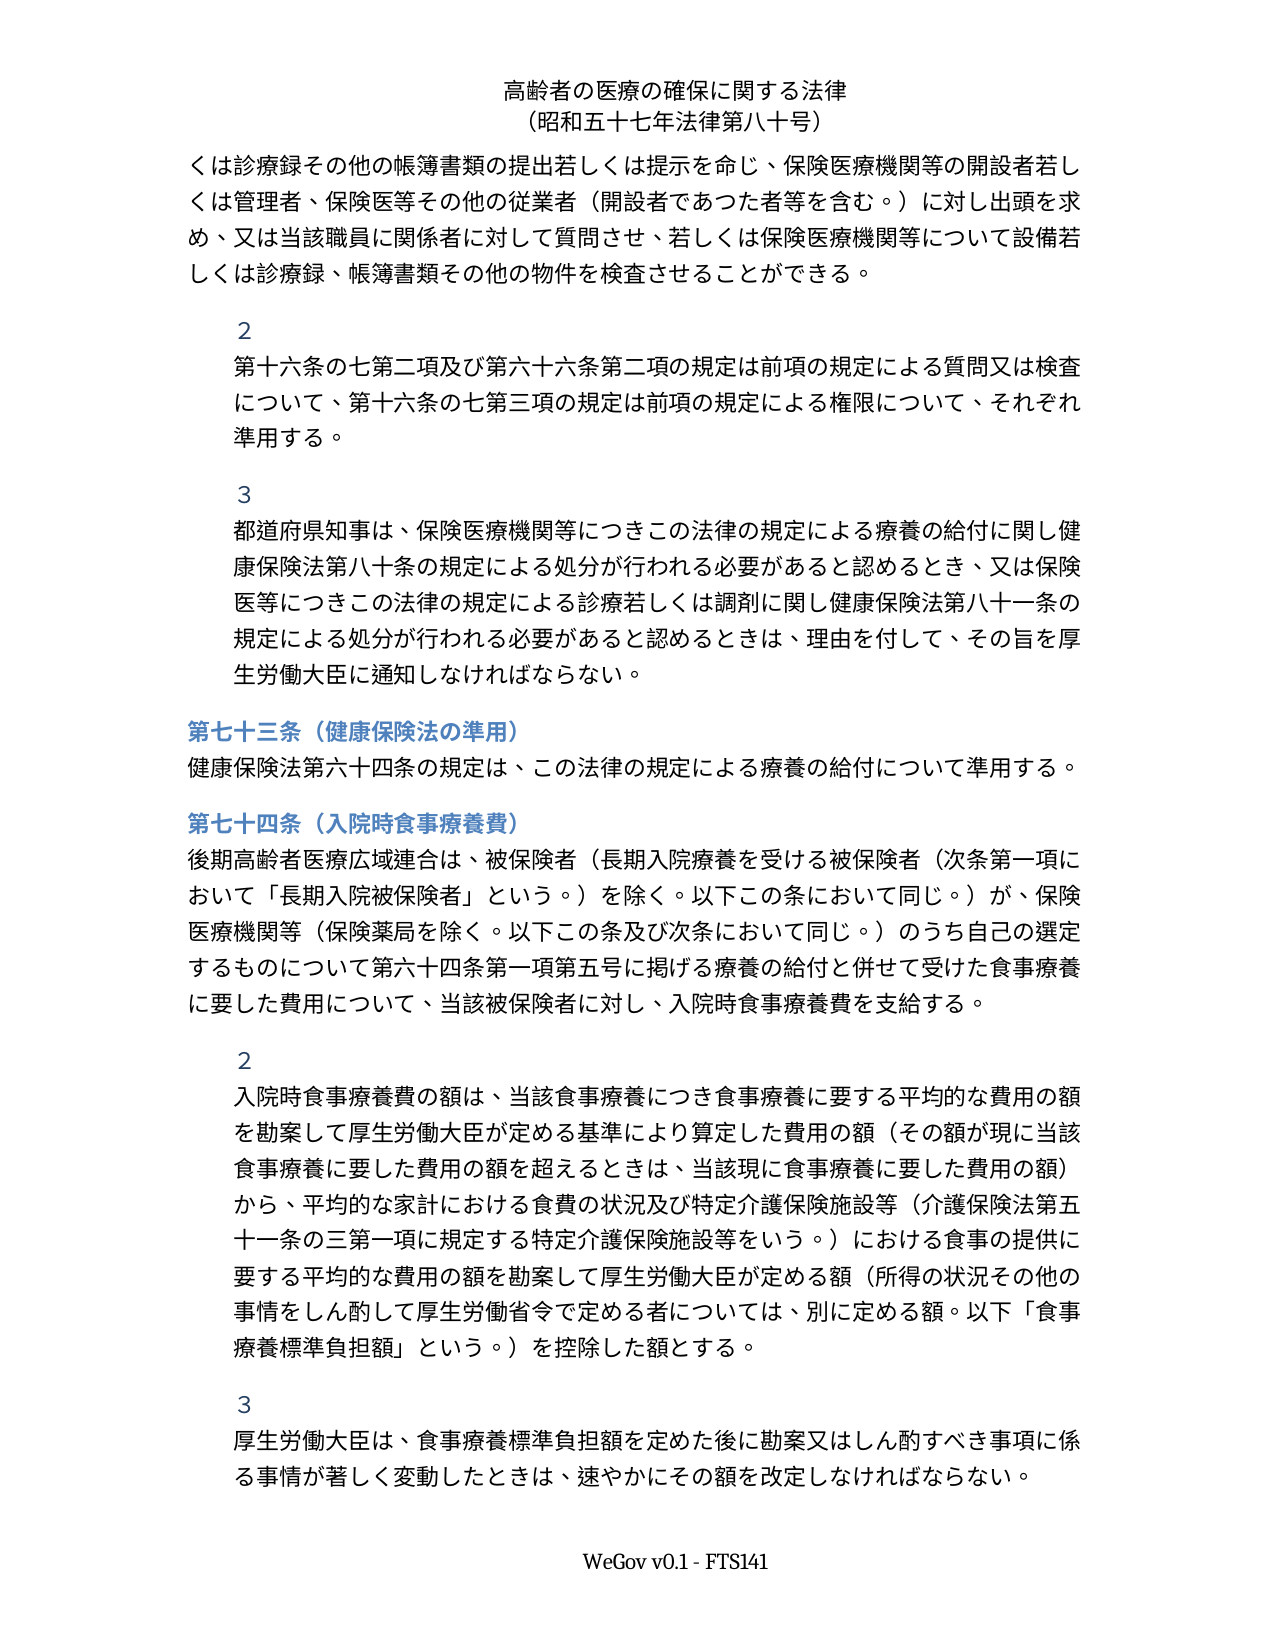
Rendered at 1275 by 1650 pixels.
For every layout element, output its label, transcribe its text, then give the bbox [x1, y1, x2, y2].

text 厚生労働大臣は、食事療養標準負担額を定めた後に勘案又はしん酌すべき事項に係る事情が著しく変動したときは、速やかにその額を改定しなければならない。 [233, 1425, 1087, 1492]
subtitle 第七十三条（健康保険法の準用） [187, 716, 1087, 747]
subtitle ２ [233, 314, 1087, 346]
subtitle ３ [233, 479, 1087, 510]
text 都道府県知事は、保険医療機関等につきこの法律の規定による療養の給付に関し健康保険法第八十条の規定による処分が行われる必要があると認めるとき、又は保険医等につきこの法律の規定による診療若しくは調剤に関し健康保険法第八十一条の規定による処分が行われる必要があると認めるときは、理由を付して、その旨を厚生労働大臣に通知しなければならない。 [233, 515, 1087, 690]
subtitle 第七十四条（入院時食事療養費） [187, 808, 1087, 839]
subtitle ３ [233, 1389, 1087, 1420]
text 入院時食事療養費の額は、当該食事療養につき食事療養に要する平均的な費用の額を勘案して厚生労働大臣が定める基準により算定した費用の額（その額が現に当該食事療養に要した費用の額を超えるときは、当該現に食事療養に要した費用の額）から、平均的な家計における食費の状況及び特定介護保険施設等（介護保険法第五十一条の三第一項に規定する特定介護保険施設等をいう。）における食事の提供に要する平均的な費用の額を勘案して厚生労働大臣が定める額（所得の状況その他の事情をしん酌して厚生労働省令で定める者については、別に定める額。以下「食事療養標準負担額」という。）を控除した額とする。 [233, 1081, 1087, 1363]
text 後期高齢者医療広域連合は、被保険者（長期入院療養を受ける被保険者（次条第一項において「長期入院被保険者」という。）を除く。以下この条において同じ。）が、保険医療機関等（保険薬局を除く。以下この条及び次条において同じ。）のうち自己の選定するものについて第六十四条第一項第五号に掲げる療養の給付と併せて受けた食事療養に要した費用について、当該被保険者に対し、入院時食事療養費を支給する。 [187, 844, 1087, 1019]
text 健康保険法第六十四条の規定は、この法律の規定による療養の給付について準用する。 [187, 752, 1087, 783]
subtitle ２ [233, 1045, 1087, 1076]
text 第十六条の七第二項及び第六十六条第二項の規定は前項の規定による質問又は検査について、第十六条の七第三項の規定は前項の規定による権限について、それぞれ準用する。 [233, 351, 1087, 454]
